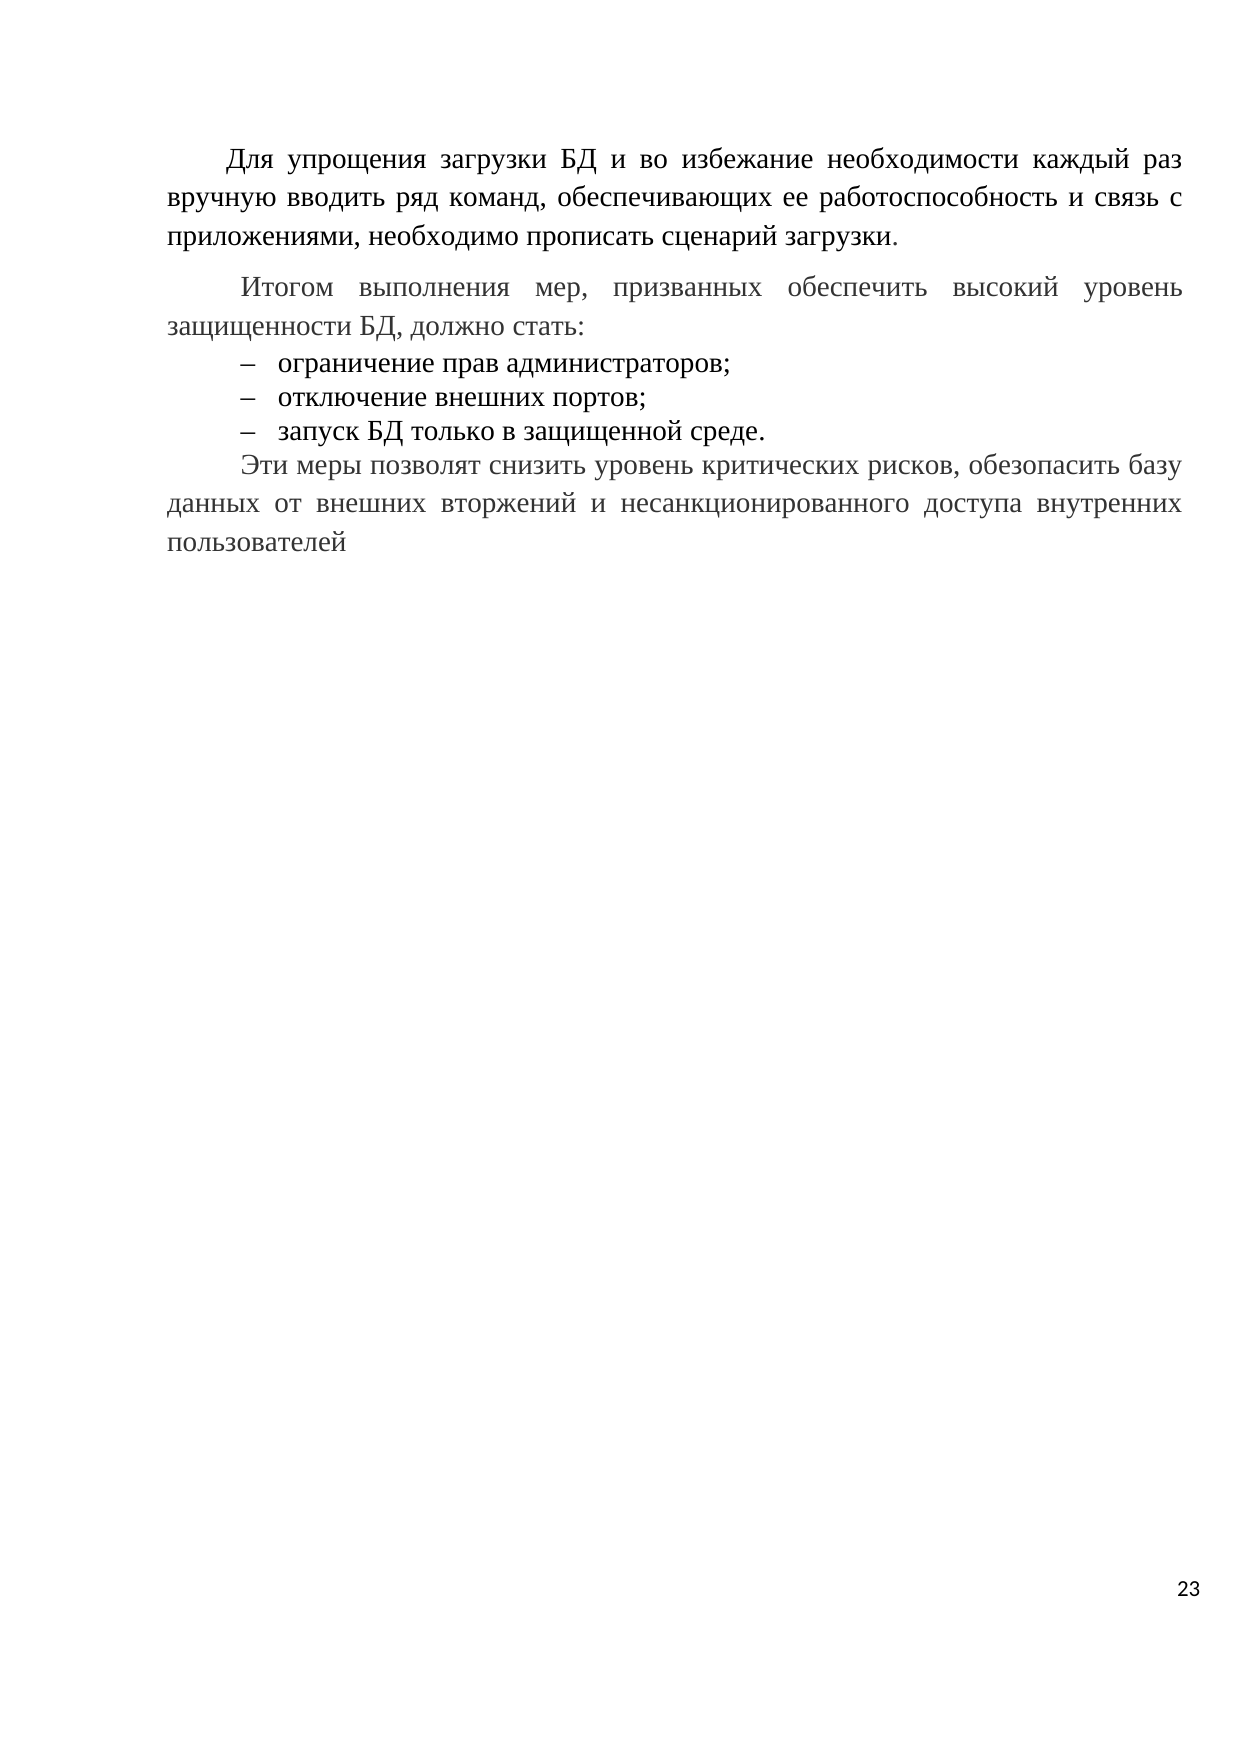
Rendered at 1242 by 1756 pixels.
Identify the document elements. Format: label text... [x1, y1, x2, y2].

text Для упрощения загрузки БД и во избежание необходимости каждый раз вручную вводить ряд команд, обеспечивающих ее работоспособность и связь с приложениями, необходимо прописать сценарий загрузки. [167, 141, 1183, 252]
list запуск БД только в защищенной среде. [240, 413, 1200, 447]
text Эти меры позволят снизить уровень критических рисков, обезопасить базу данных от внешних вторжений и несанкционированного доступа внутренних пользователей [167, 447, 1183, 557]
list отключение внешних портов; [240, 379, 1200, 413]
text Итогом выполнения мер, призванных обеспечить высокий уровень защищенности БД, должно стать: [167, 269, 1183, 341]
list ограничение прав администраторов; [240, 346, 1200, 379]
